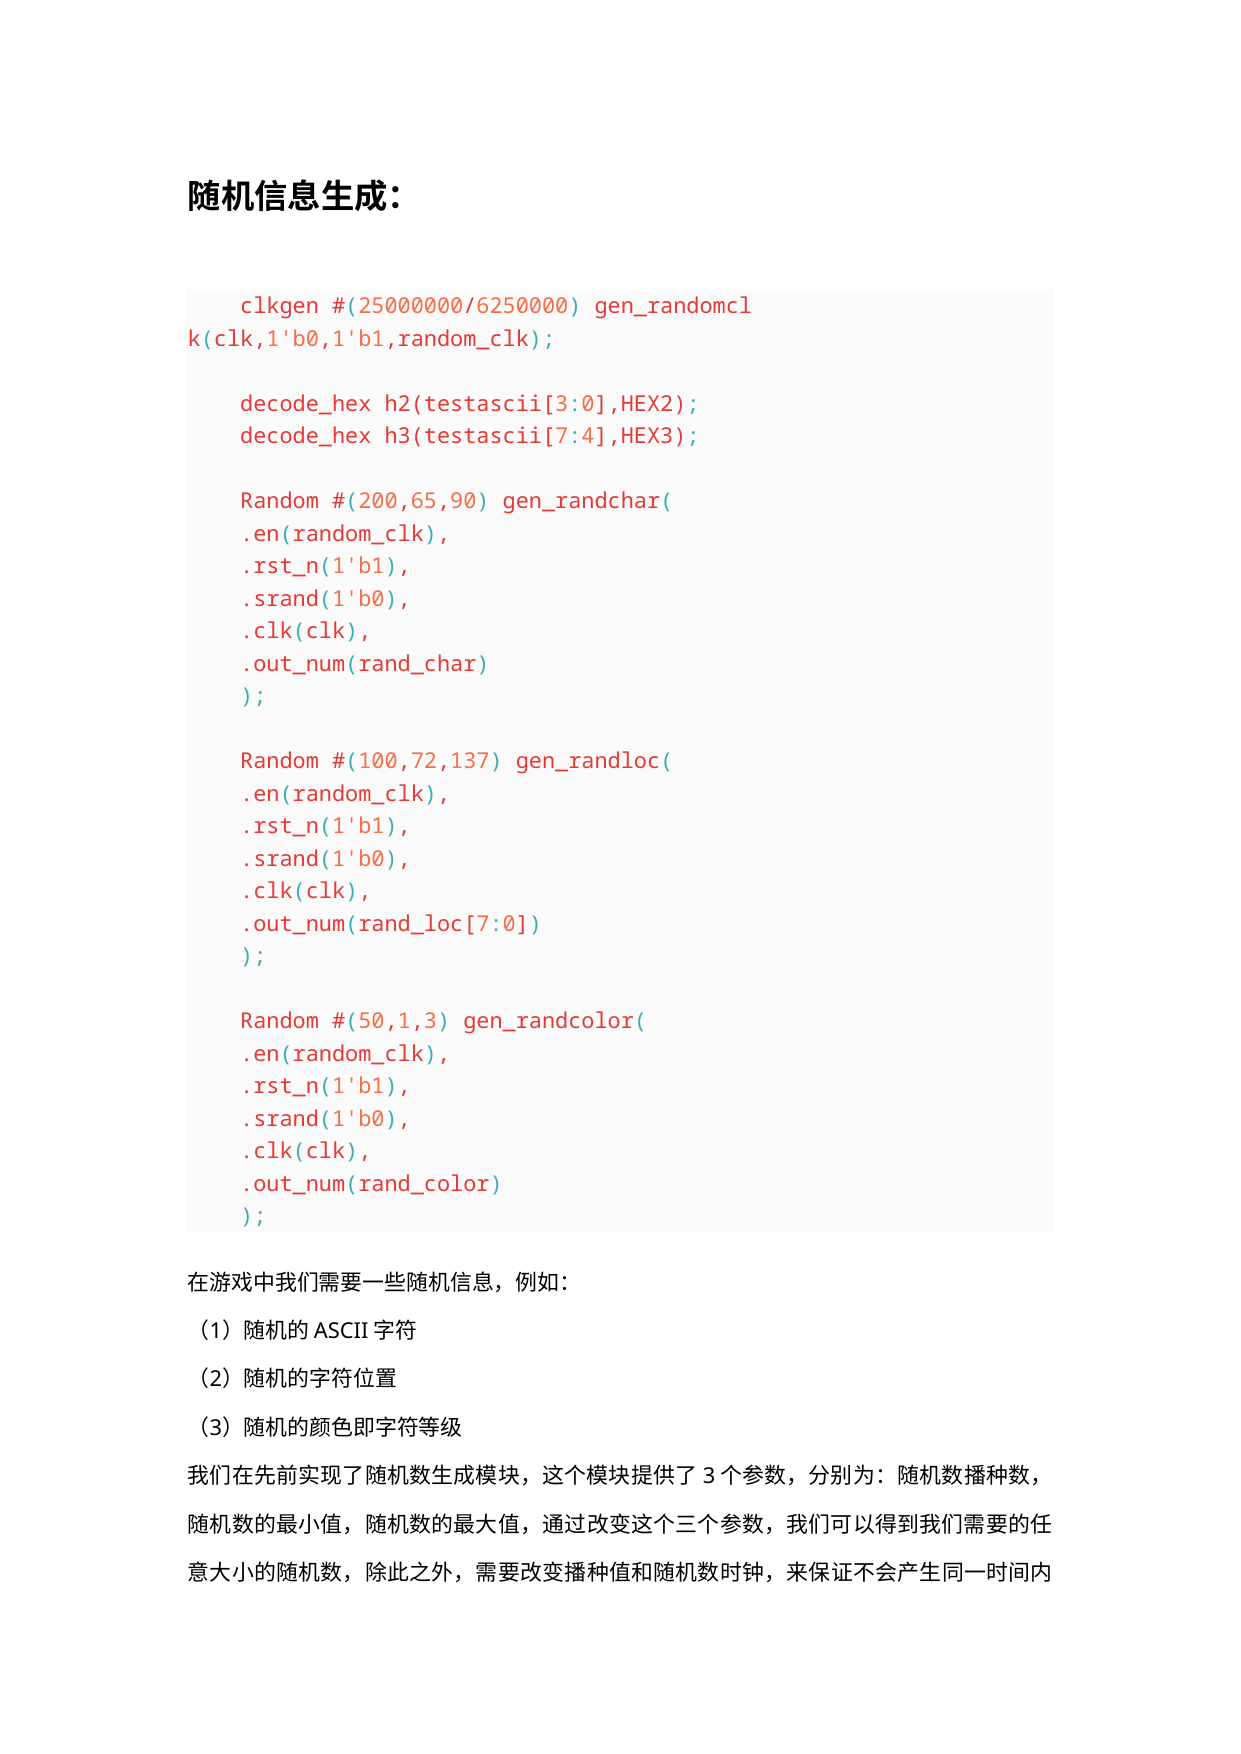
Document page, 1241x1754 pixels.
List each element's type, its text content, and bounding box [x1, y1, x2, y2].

text .clk(clk), [187, 874, 1053, 907]
text .rst_n(1'b1), [187, 1069, 1053, 1102]
text .out_num(rand_char) [187, 647, 1053, 679]
text ); [187, 939, 1053, 972]
text Random #(100,72,137) gen_randloc( [187, 744, 1053, 777]
text decode_hex h2(testascii[3:0],HEX2); [187, 387, 1053, 419]
text clkgen #(25000000/6250000) gen_randomclk(clk,1'b0,1'b1,random_clk); [187, 289, 1053, 354]
text Random #(50,1,3) gen_randcolor( [187, 1004, 1053, 1037]
text .srand(1'b0), [187, 1102, 1053, 1134]
text ); [187, 1199, 1053, 1232]
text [187, 1457, 1053, 1587]
text .srand(1'b0), [187, 842, 1053, 874]
text （2）随机的字符位置 [187, 1361, 1053, 1393]
text .clk(clk), [187, 1134, 1053, 1167]
text decode_hex h3(testascii[7:4],HEX3); [187, 419, 1053, 452]
text （3）随机的颜色即字符等级 [187, 1409, 1053, 1442]
text .out_num(rand_color) [187, 1167, 1053, 1199]
text （1）随机的ASCII字符 [187, 1312, 1053, 1345]
text ); [187, 679, 1053, 712]
text .en(random_clk), [187, 777, 1053, 809]
text .en(random_clk), [187, 517, 1053, 549]
text .rst_n(1'b1), [187, 809, 1053, 842]
text .srand(1'b0), [187, 582, 1053, 614]
text Random #(200,65,90) gen_randchar( [187, 484, 1053, 517]
subtitle 随机信息生成： [187, 162, 1053, 227]
text .out_num(rand_loc[7:0]) [187, 907, 1053, 939]
text .en(random_clk), [187, 1037, 1053, 1069]
text .rst_n(1'b1), [187, 549, 1053, 582]
text .clk(clk), [187, 614, 1053, 647]
text 在游戏中我们需要一些随机信息，例如： [187, 1264, 1053, 1297]
